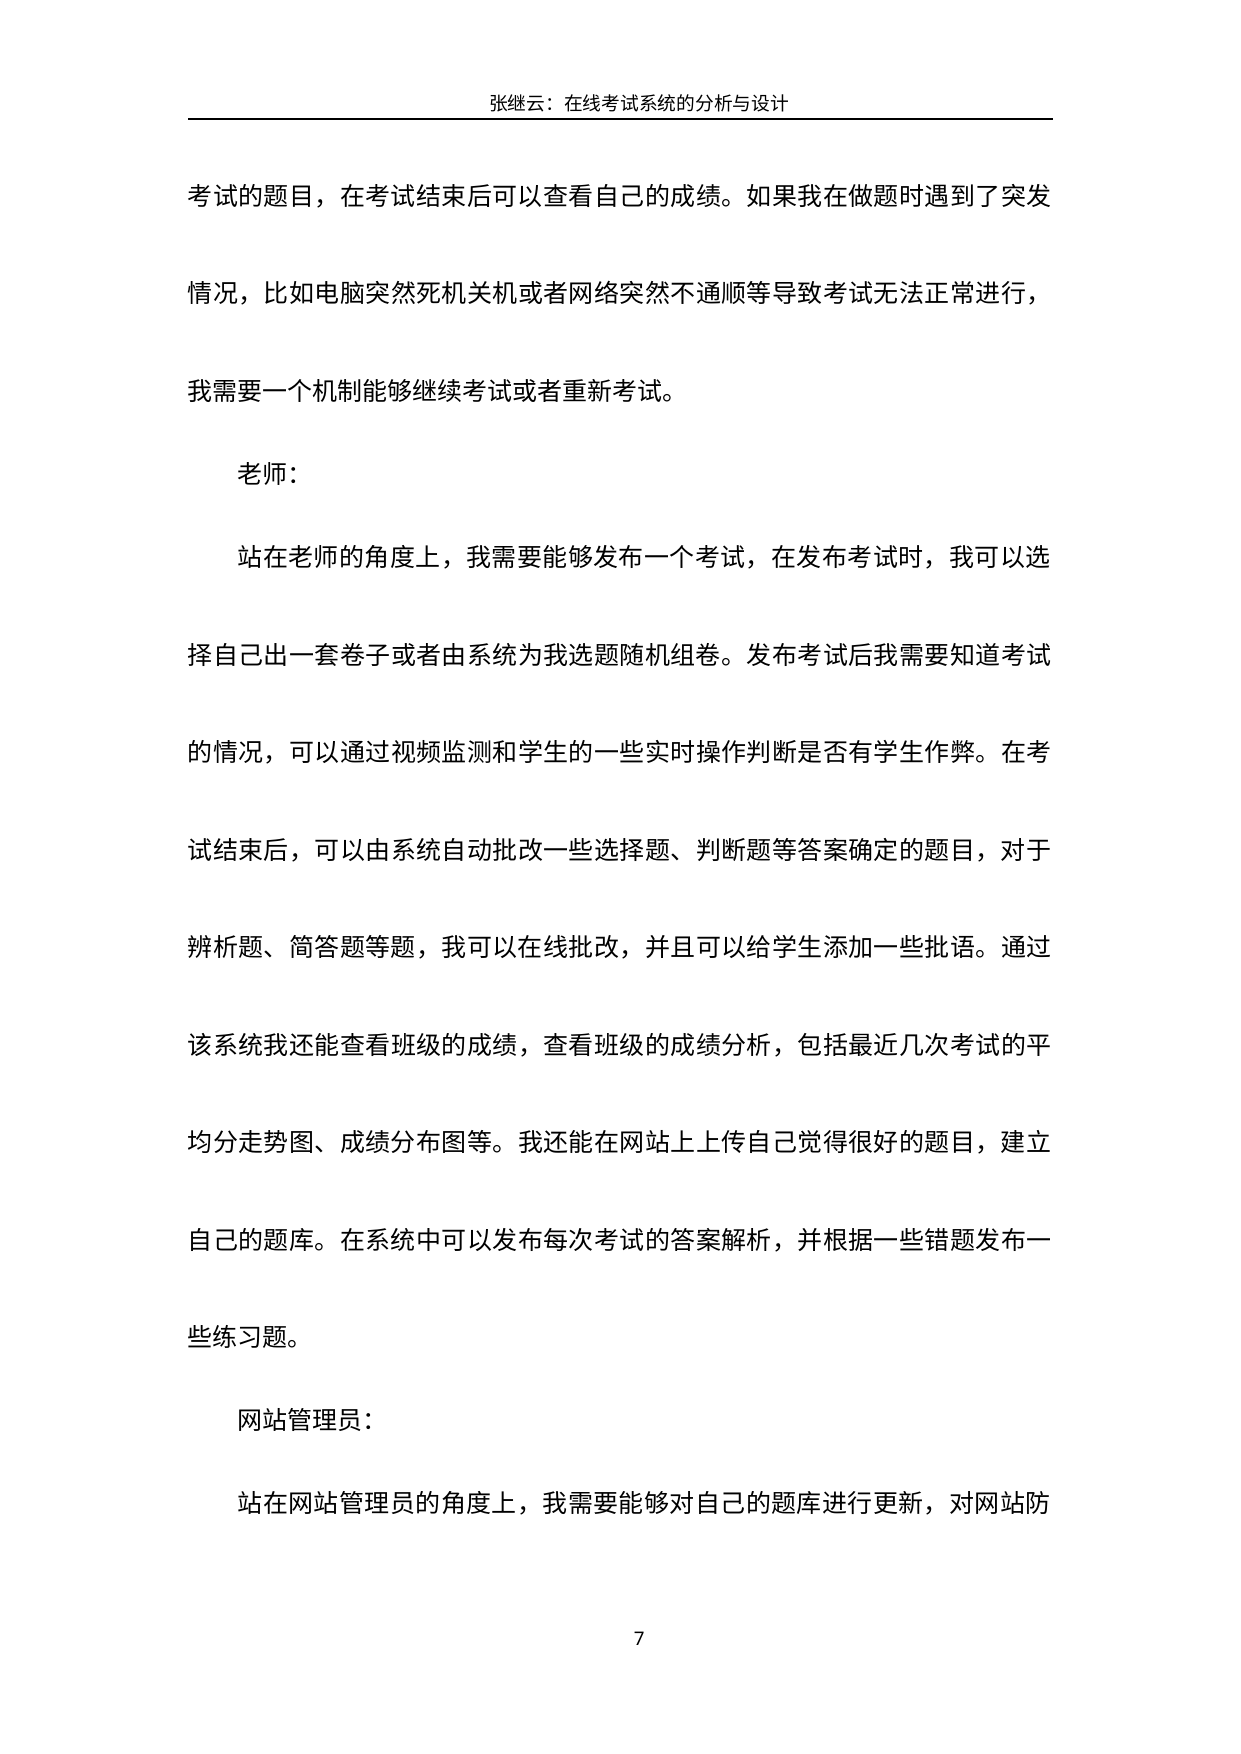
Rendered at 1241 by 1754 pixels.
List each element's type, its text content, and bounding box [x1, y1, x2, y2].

text 站在老师的角度上，我需要能够发布一个考试，在发布考试时，我可以选择自己出一套卷子或者由系统为我选题随机组卷。发布考试后我需要知道考试的情况，可以通过视频监测和学生的一些实时操作判断是否有学生作弊。在考试结束后，可以由系统自动批改一些选择题、判断题等答案确定的题目，对于辨析题、简答题等题，我可以在线批改，并且可以给学生添加一些批语。通过该系统我还能查看班级的成绩，查看班级的成绩分析，包括最近几次考试的平均分走势图、成绩分布图等。我还能在网站上上传自己觉得很好的题目，建立自己的题库。在系统中可以发布每次考试的答案解析，并根据一些错题发布一些练习题。 [187, 523, 1053, 1368]
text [187, 1469, 1053, 1534]
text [187, 162, 1053, 422]
text 老师： [187, 440, 1053, 505]
text 网站管理员： [187, 1386, 1053, 1451]
